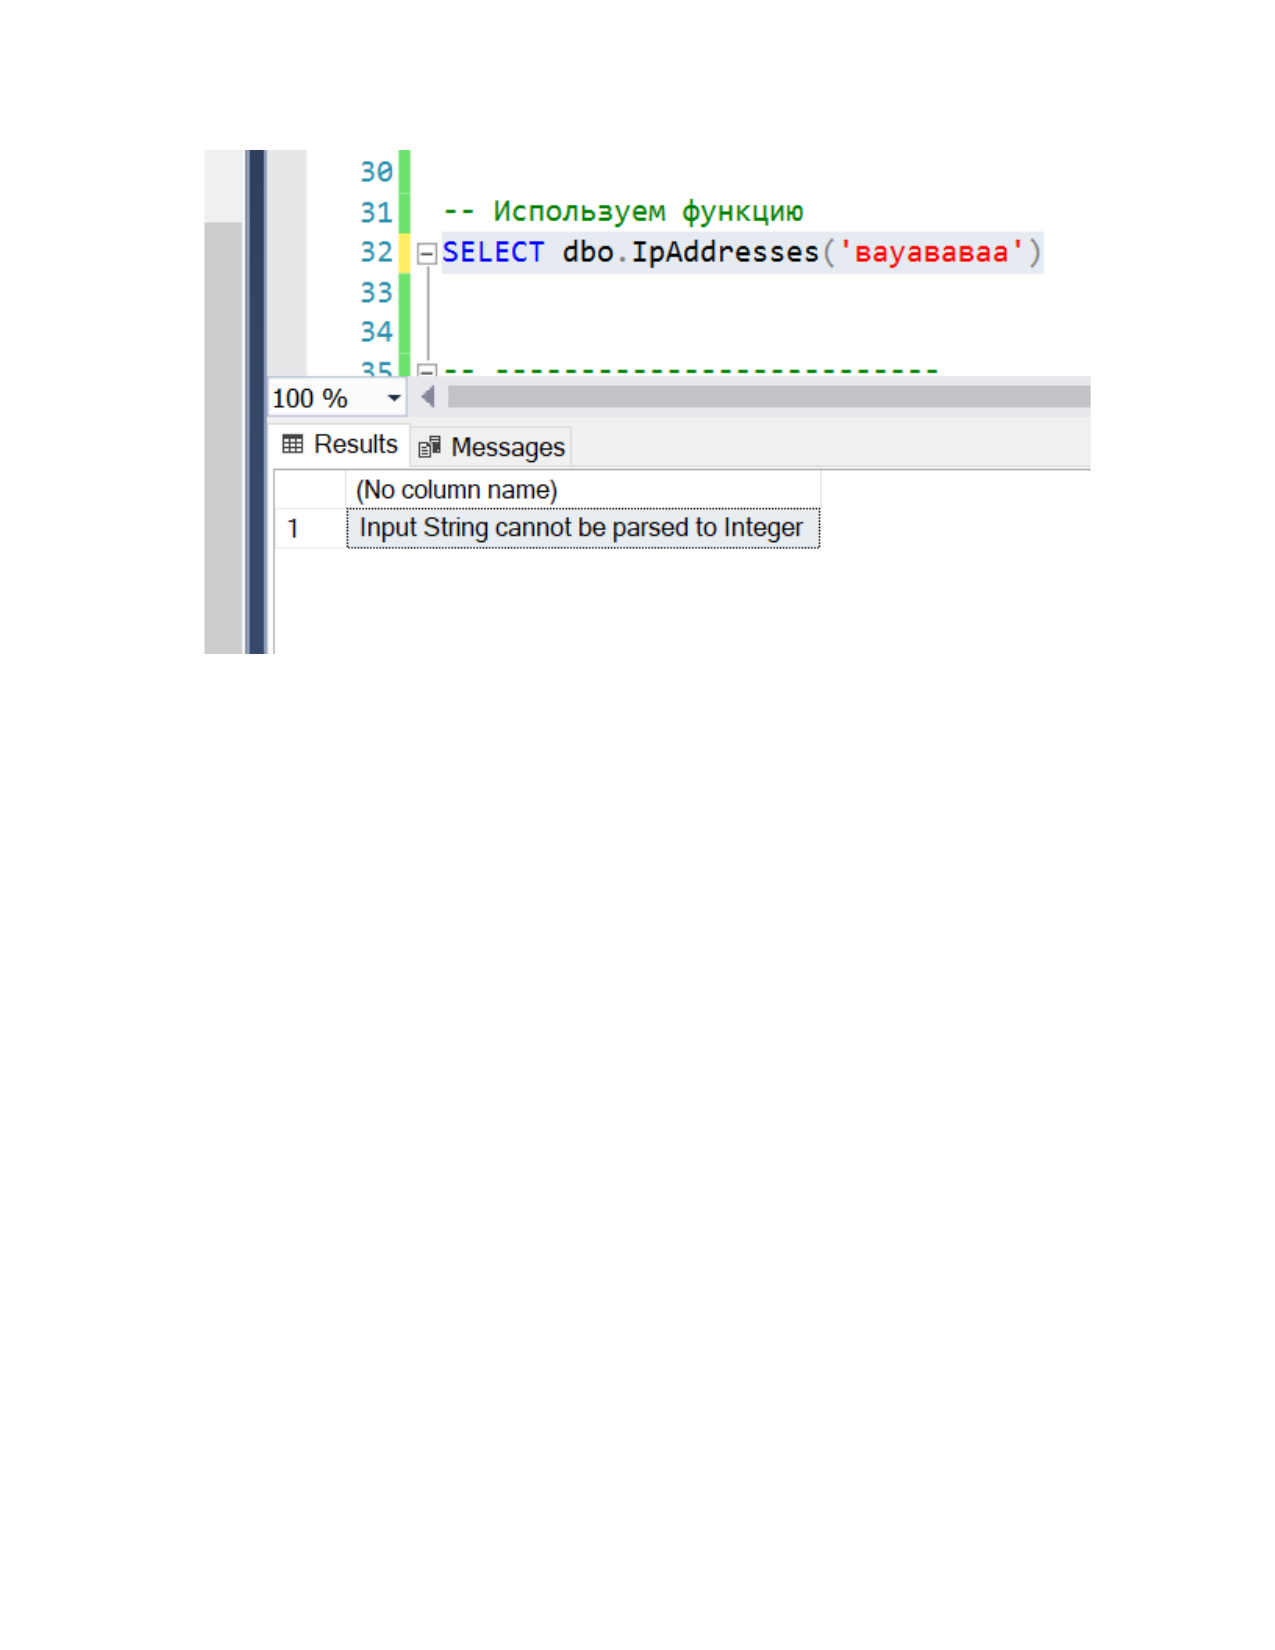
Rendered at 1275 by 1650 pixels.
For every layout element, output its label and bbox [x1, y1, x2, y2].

picture [150, 150, 1091, 654]
